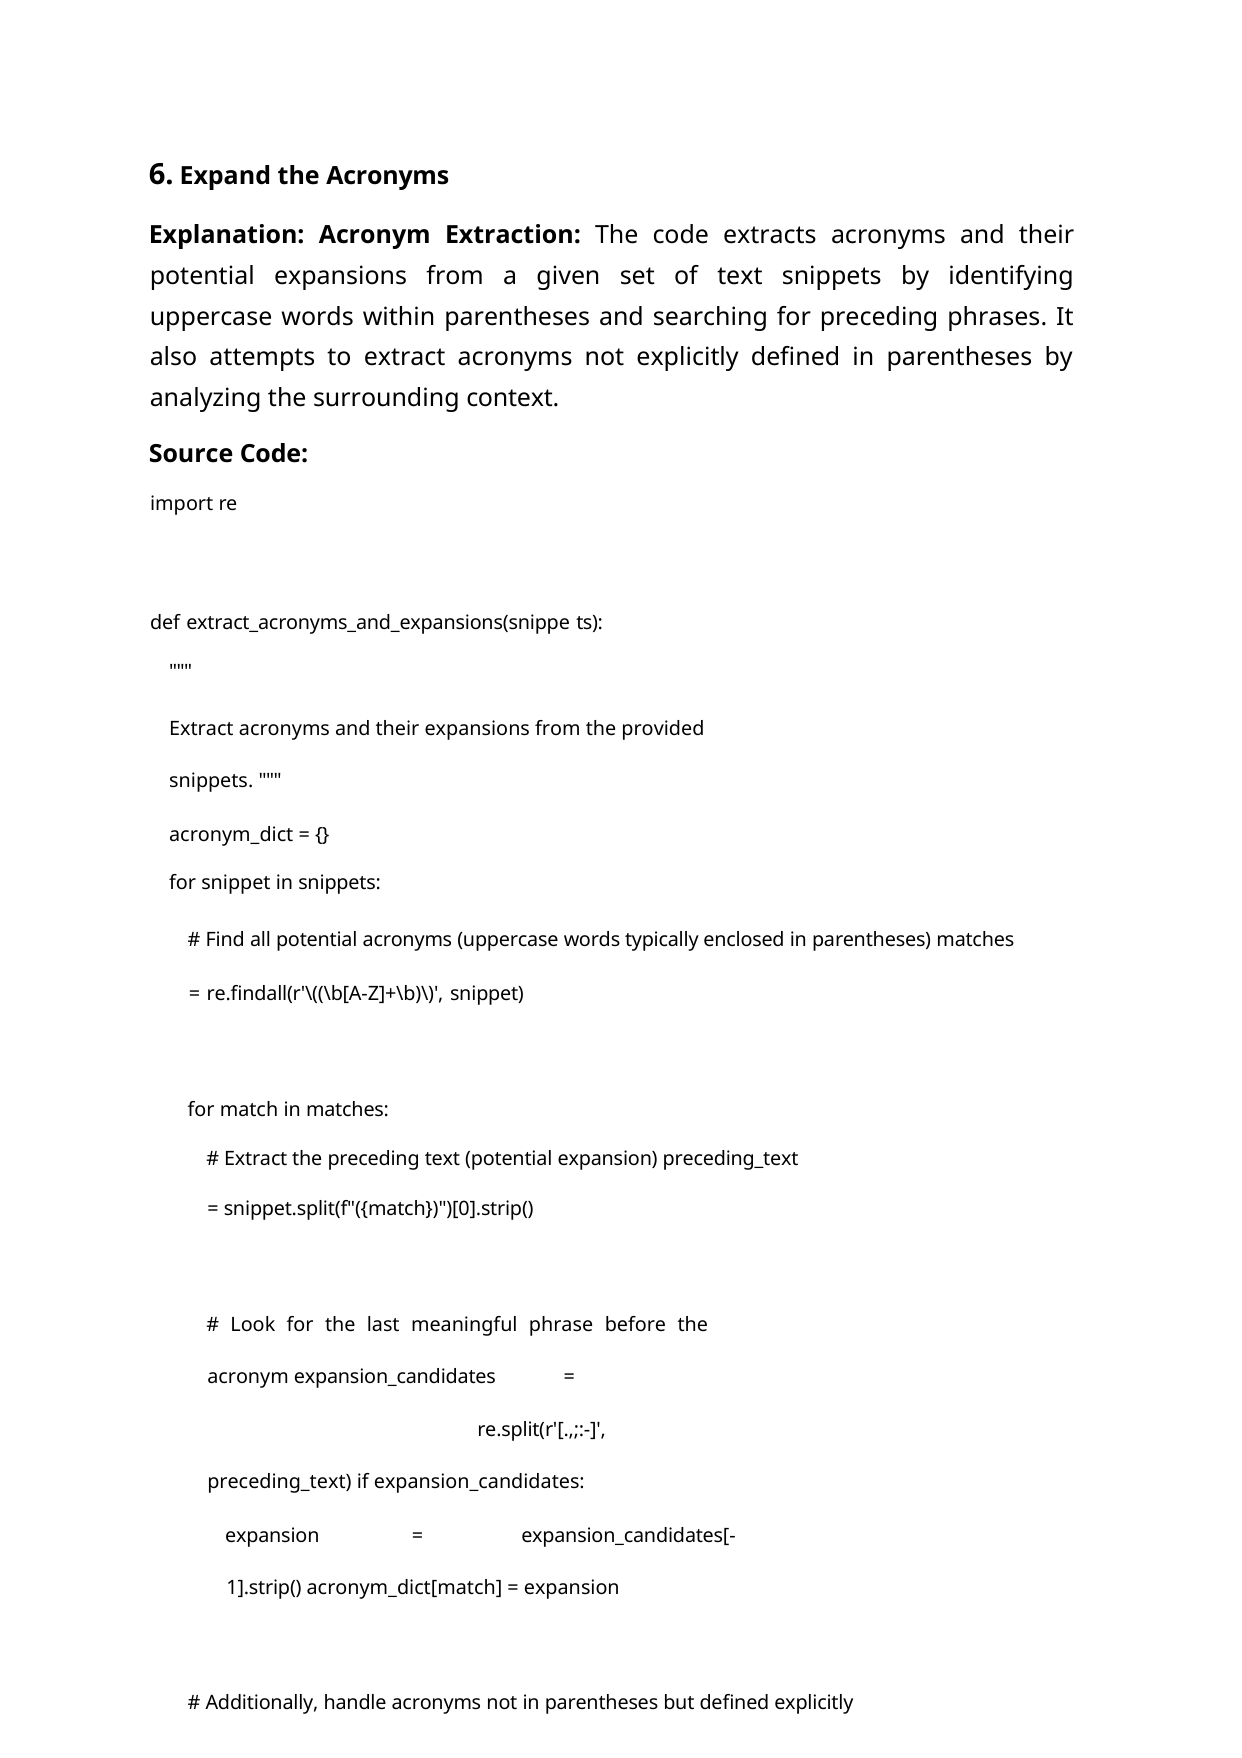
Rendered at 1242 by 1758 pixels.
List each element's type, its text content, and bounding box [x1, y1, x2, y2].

text Explanation: Acronym Extraction: The code extracts acronyms and their potential expansions from a given set of text snippets by identifying uppercase words within parentheses and searching for preceding phrases. It also attempts to extract acronyms not explicitly defined in parentheses by analyzing the surrounding context. [148, 216, 1074, 414]
text = snippet.split(f"({match})")[0].strip() [207, 1194, 1094, 1221]
list Expand the Acronyms [148, 153, 1094, 193]
text for match in matches: [187, 1095, 1094, 1122]
text Source Code: [148, 436, 1094, 470]
text acronym_dict = {} [169, 820, 1094, 847]
text # Look for the last meaningful phrase before the acronym expansion_candidates = re.split(r'[.,;:-]', preceding_text) if expansion_candidates: [206, 1310, 708, 1495]
text # Find all potential acronyms (uppercase words typically enclosed in parentheses) matches [187, 926, 1094, 953]
text """ [169, 657, 1094, 684]
text = re.findall(r'\((\b[A-Z]+\b)\)', snippet) [188, 980, 1094, 1007]
text Extract acronyms and their expansions from the provided snippets. """ [169, 714, 770, 793]
text def extract_acronyms_and_expansions(snippe ts): [150, 608, 1094, 635]
text for snippet in snippets: [169, 869, 1094, 896]
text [187, 1688, 857, 1715]
text expansion = expansion_candidates[-1].strip() acronym_dict[match] = expansion [225, 1521, 810, 1600]
text import re [150, 489, 1094, 517]
text # Extract the preceding text (potential expansion) preceding_text [206, 1145, 1094, 1172]
